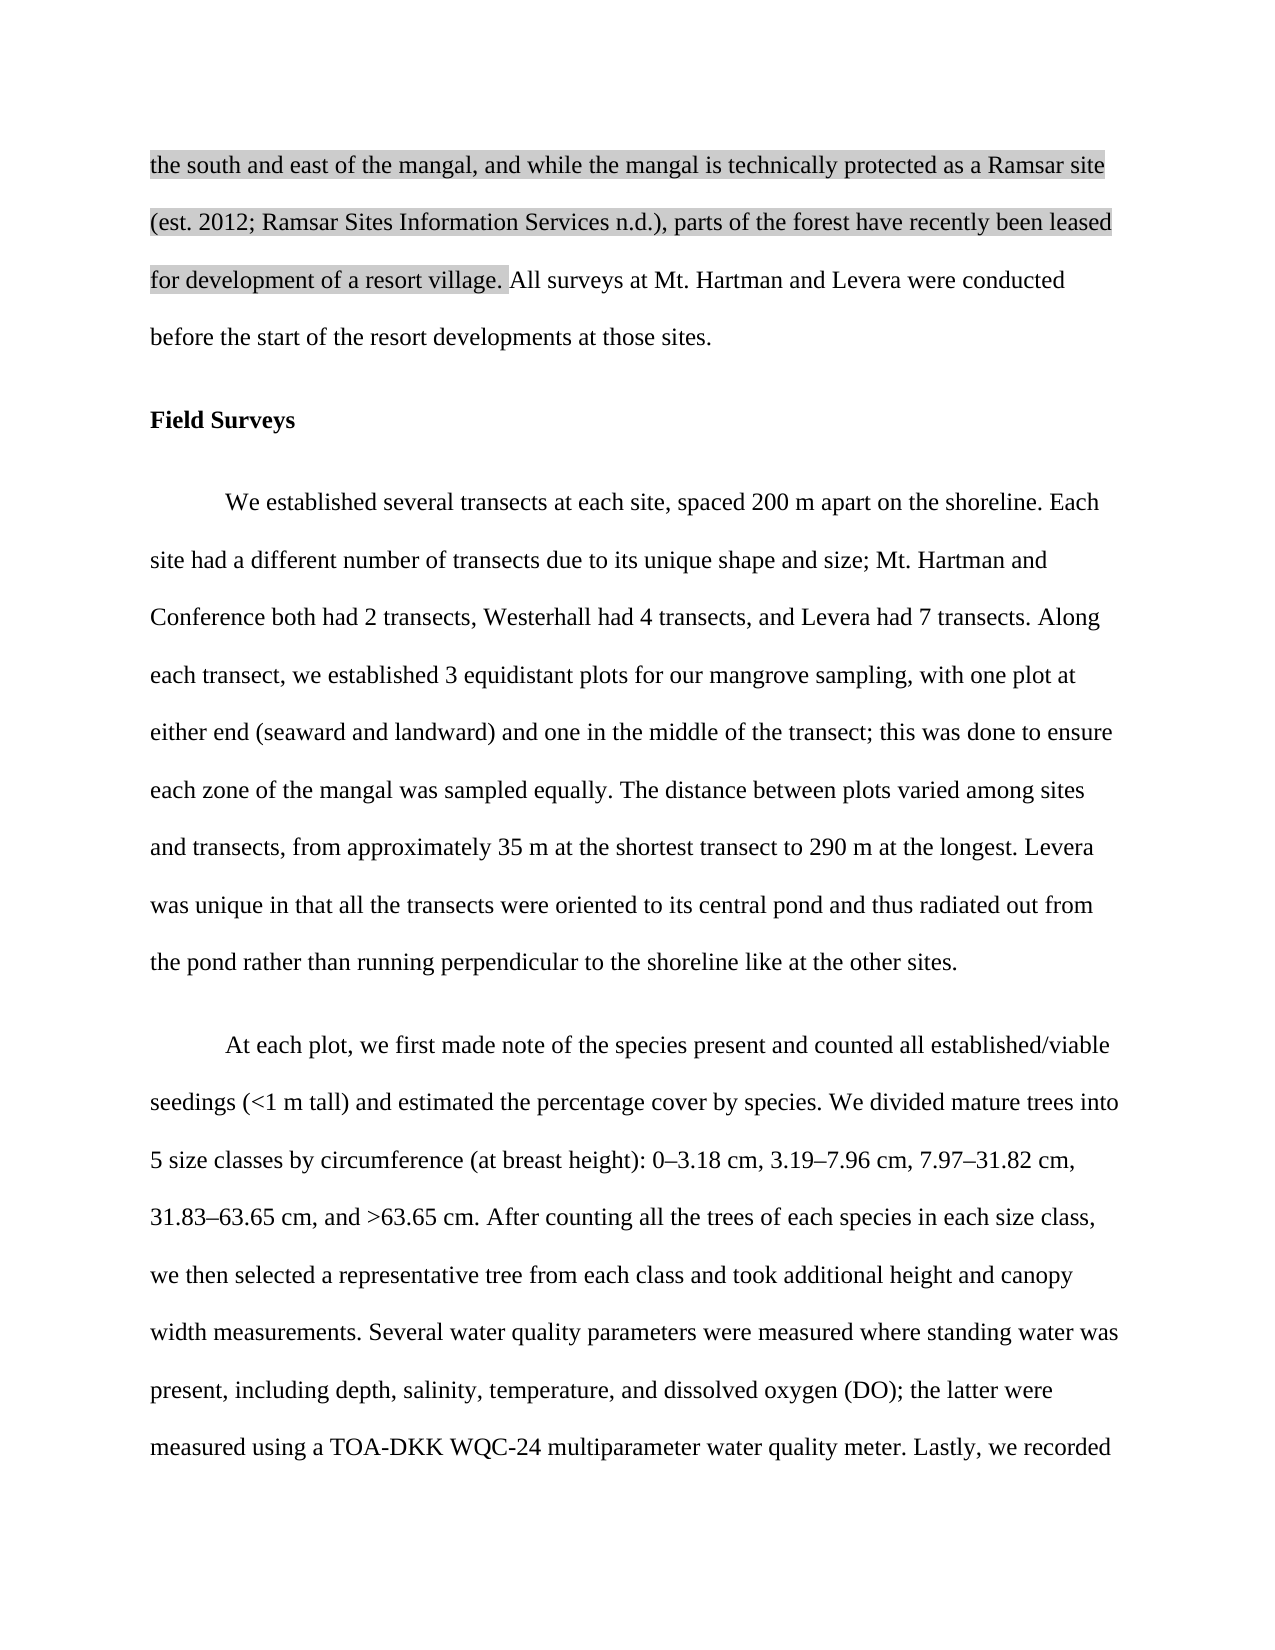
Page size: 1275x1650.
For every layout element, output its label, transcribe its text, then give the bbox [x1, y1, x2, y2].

text We established several transects at each site, spaced 200 m apart on the shoreline. Each site had a different number of transects due to its unique shape and size; Mt. Hartman and Conference both had 2 transects, Westerhall had 4 transects, and Levera had 7 transects. Along each transect, we established 3 equidistant plots for our mangrove sampling, with one plot at either end (seaward and landward) and one in the middle of the transect; this was done to ensure each zone of the mangal was sampled equally. The distance between plots varied among sites and transects, from approximately 35 m at the shortest transect to 290 m at the longest. Levera was unique in that all the transects were oriented to its central pond and thus radiated out from the pond rather than running perpendicular to the shoreline like at the other sites. [150, 487, 1125, 976]
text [150, 1030, 1125, 1461]
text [150, 150, 1125, 351]
subtitle Field Surveys [150, 405, 1125, 434]
